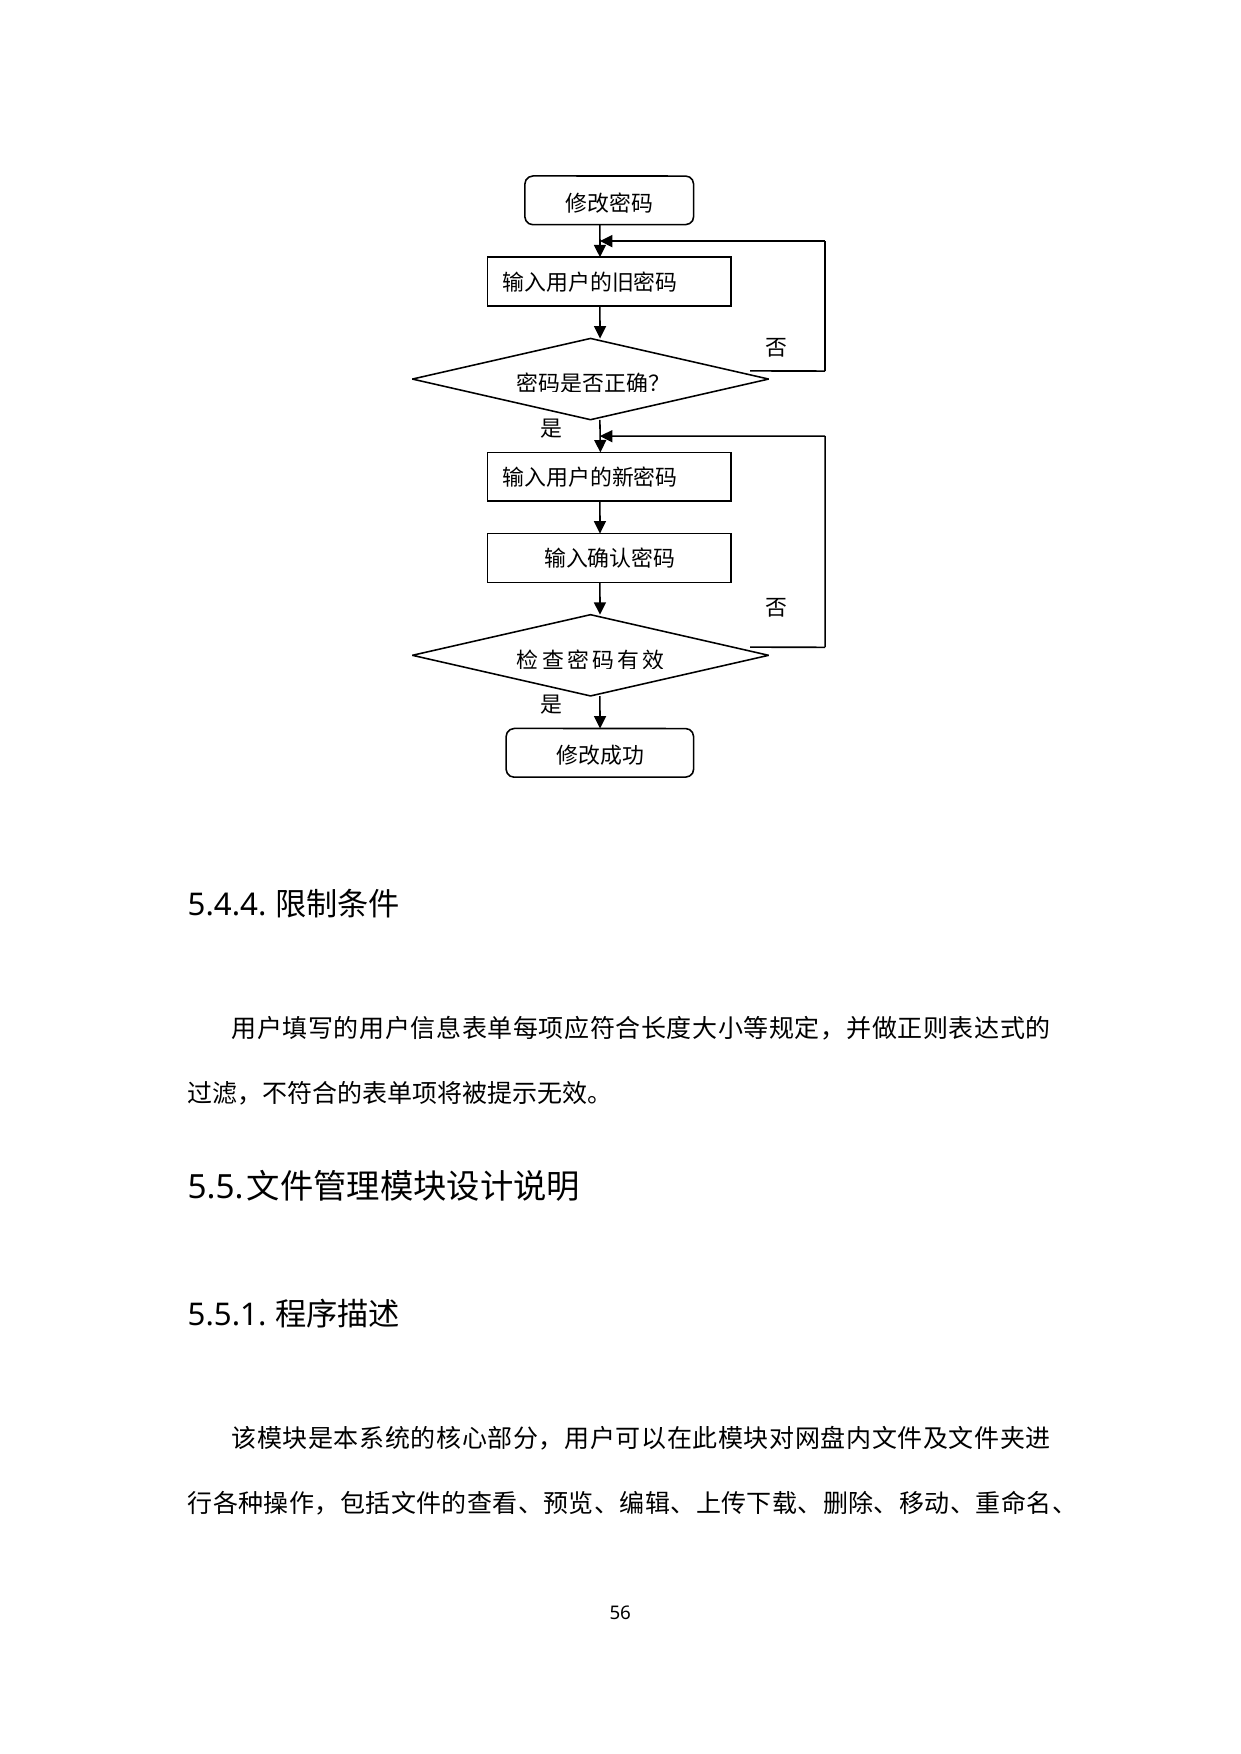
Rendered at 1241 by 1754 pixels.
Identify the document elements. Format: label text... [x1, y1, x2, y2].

text 用户填写的用户信息表单每项应符合长度大小等规定，并做正则表达式的过滤，不符合的表单项将被提示无效。 [187, 994, 1053, 1124]
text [187, 1404, 1053, 1534]
subtitle 程序描述 [187, 1279, 1053, 1344]
subtitle 限制条件 [187, 869, 1053, 934]
subtitle 文件管理模块设计说明 [187, 1152, 1053, 1217]
